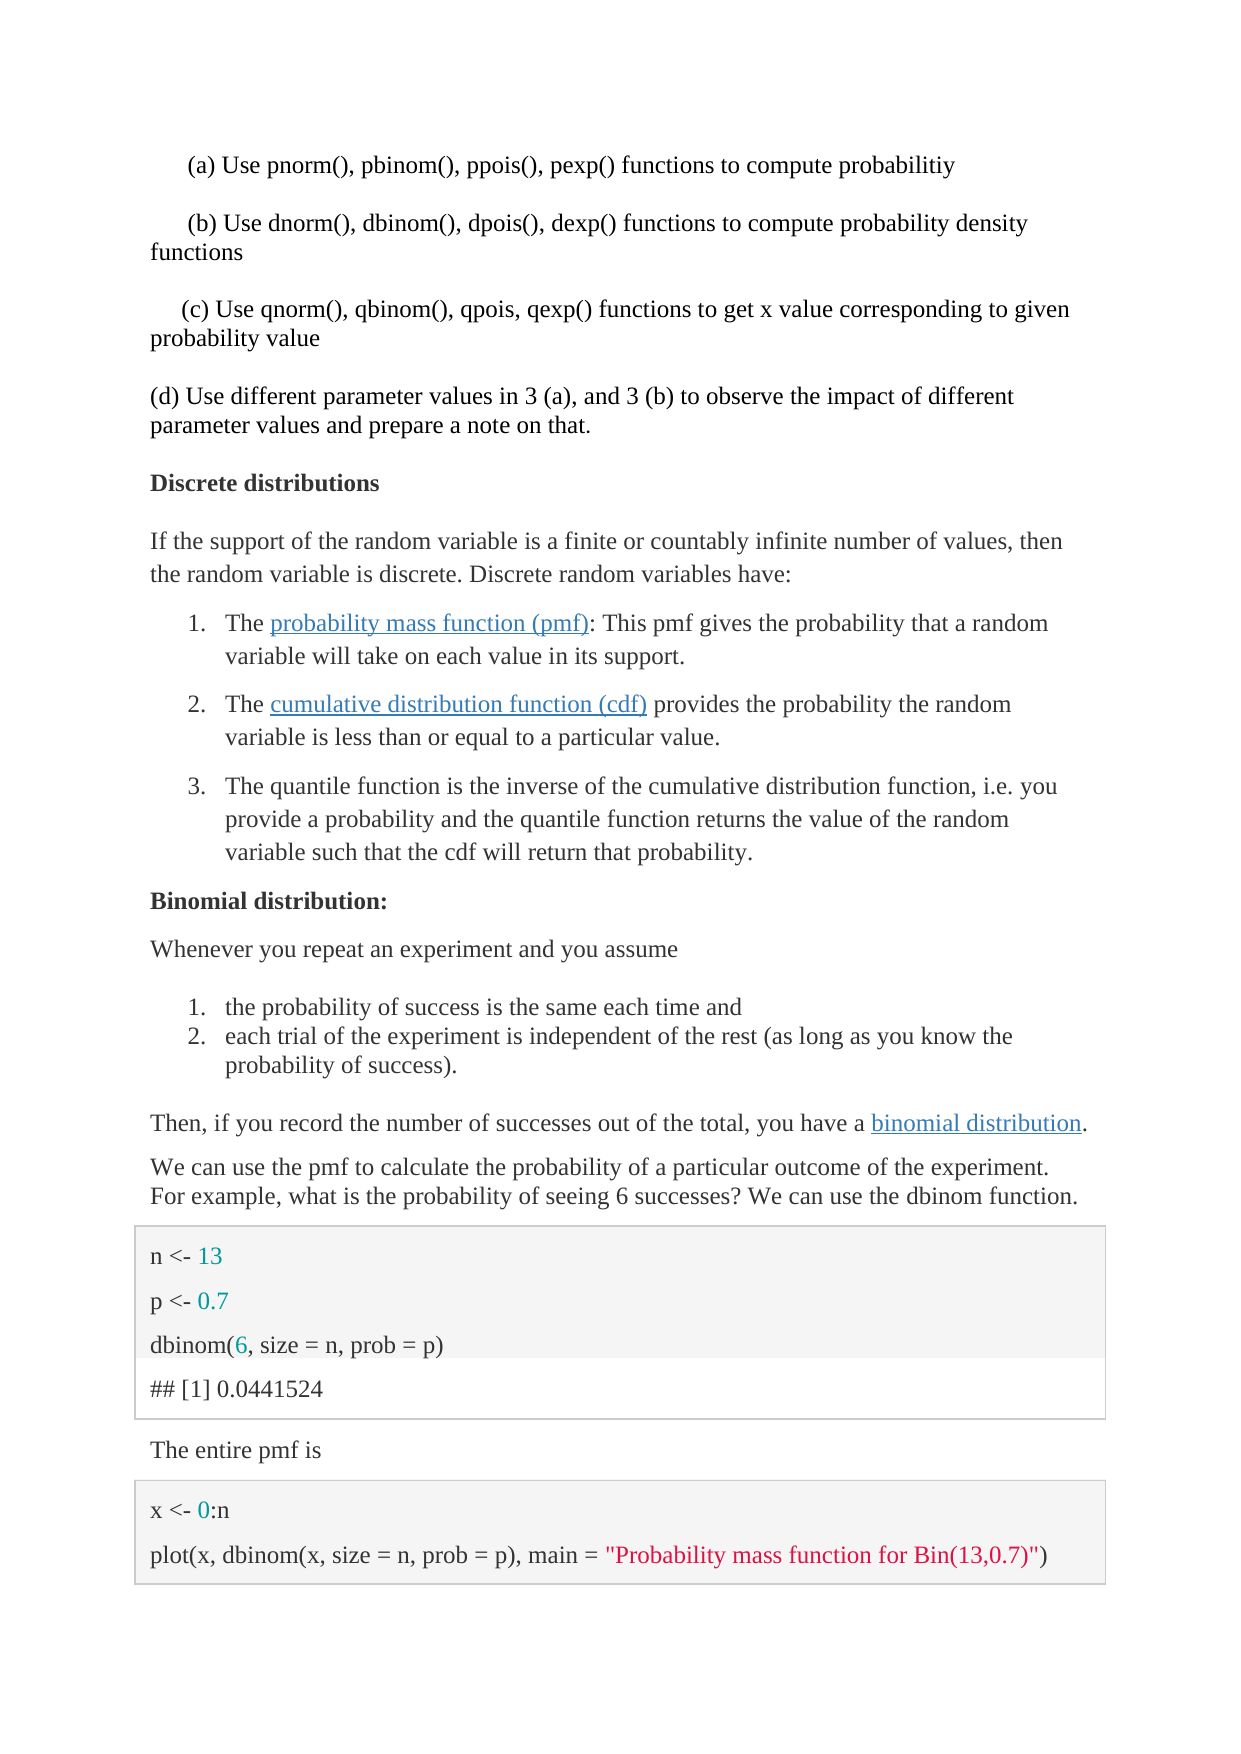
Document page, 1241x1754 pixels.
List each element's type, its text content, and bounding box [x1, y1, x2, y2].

text Discrete distributions [150, 468, 1090, 497]
text (c) Use qnorm(), qbinom(), qpois, qexp() functions to get x value corresponding to given probability value [150, 294, 1090, 352]
text p <- 0.7 [136, 1270, 1105, 1314]
text Then, if you record the number of successes out of the total, you have a binomial distribution. [150, 1108, 1090, 1137]
text The entire pmf is [150, 1435, 1090, 1464]
list The probability mass function (pmf): This pmf gives the probability that a random variable will take on each value in its support. [187, 608, 1090, 669]
text Whenever you repeat an experiment and you assume [150, 934, 1090, 963]
text plot(x, dbinom(x, size = n, prob = p), main = "Probability mass function for Bin(13,0.7)") [136, 1524, 1105, 1583]
list The quantile function is the inverse of the cumulative distribution function, i.e. you provide a probability and the quantile function returns the value of the random variable such that the cdf will return that probability. [187, 771, 1090, 866]
text n <- 13 [136, 1227, 1105, 1270]
list each trial of the experiment is independent of the rest (as long as you know the probability of success). [187, 1021, 1090, 1079]
text We can use the pmf to calculate the probability of a particular outcome of the experiment. For example, what is the probability of seeing 6 successes? We can use the dbinom function. [150, 1152, 1090, 1210]
text x <- 0:n [136, 1481, 1105, 1524]
text (a) Use pnorm(), pbinom(), ppois(), pexp() functions to compute probabilitiy [187, 150, 1090, 179]
text ## [1] 0.0441524 [136, 1358, 1105, 1418]
text (b) Use dnorm(), dbinom(), dpois(), dexp() functions to compute probability density functions [150, 208, 1090, 265]
text (d) Use different parameter values in 3 (a), and 3 (b) to observe the impact of different parameter values and prepare a note on that. [150, 381, 1090, 439]
text dbinom(6, size = n, prob = p) [136, 1314, 1105, 1358]
text If the support of the random variable is a finite or countably infinite number of values, then the random variable is discrete. Discrete random variables have: [150, 526, 1090, 588]
list the probability of success is the same each time and [187, 992, 1090, 1021]
text Binomial distribution: [150, 886, 1090, 914]
list The cumulative distribution function (cdf) provides the probability the random variable is less than or equal to a particular value. [187, 689, 1090, 751]
